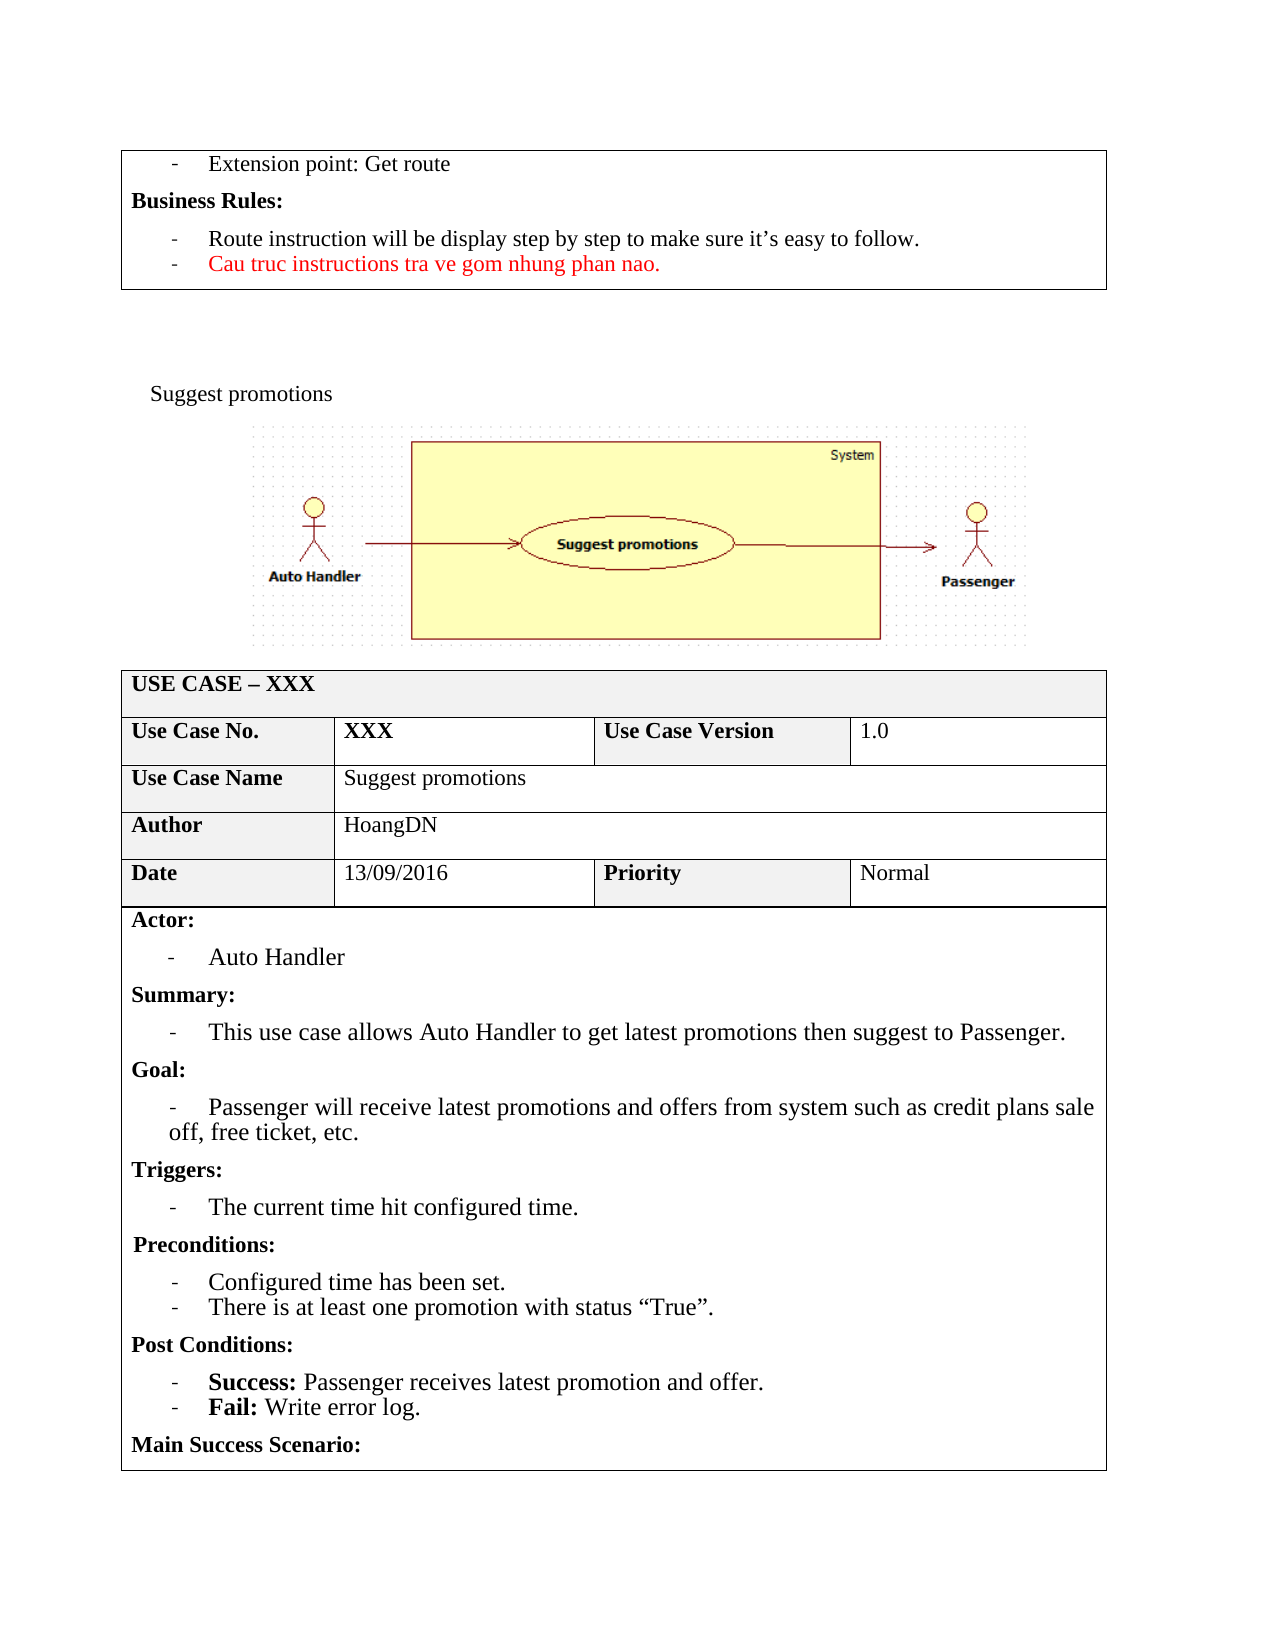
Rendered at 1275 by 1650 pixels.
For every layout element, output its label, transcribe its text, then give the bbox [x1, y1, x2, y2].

table_cell HoangDN [335, 813, 1106, 859]
table_cell Date [122, 860, 334, 906]
table_cell Suggest promotions [335, 766, 1106, 812]
text Suggest promotions [150, 380, 1125, 406]
table_cell 13/09/2016 [335, 860, 594, 906]
table_cell Priority [595, 860, 850, 906]
table_cell Use Case Name [122, 766, 334, 812]
table_header USE CASE – XXX [122, 671, 1106, 717]
table_cell Use Case No. [122, 718, 334, 764]
table_cell Author [122, 813, 334, 859]
table_cell XXX [335, 718, 594, 764]
table_cell 1.0 [851, 718, 1106, 764]
picture [248, 425, 1027, 651]
table_cell Use Case Version [595, 718, 850, 764]
table_cell Normal [851, 860, 1106, 906]
